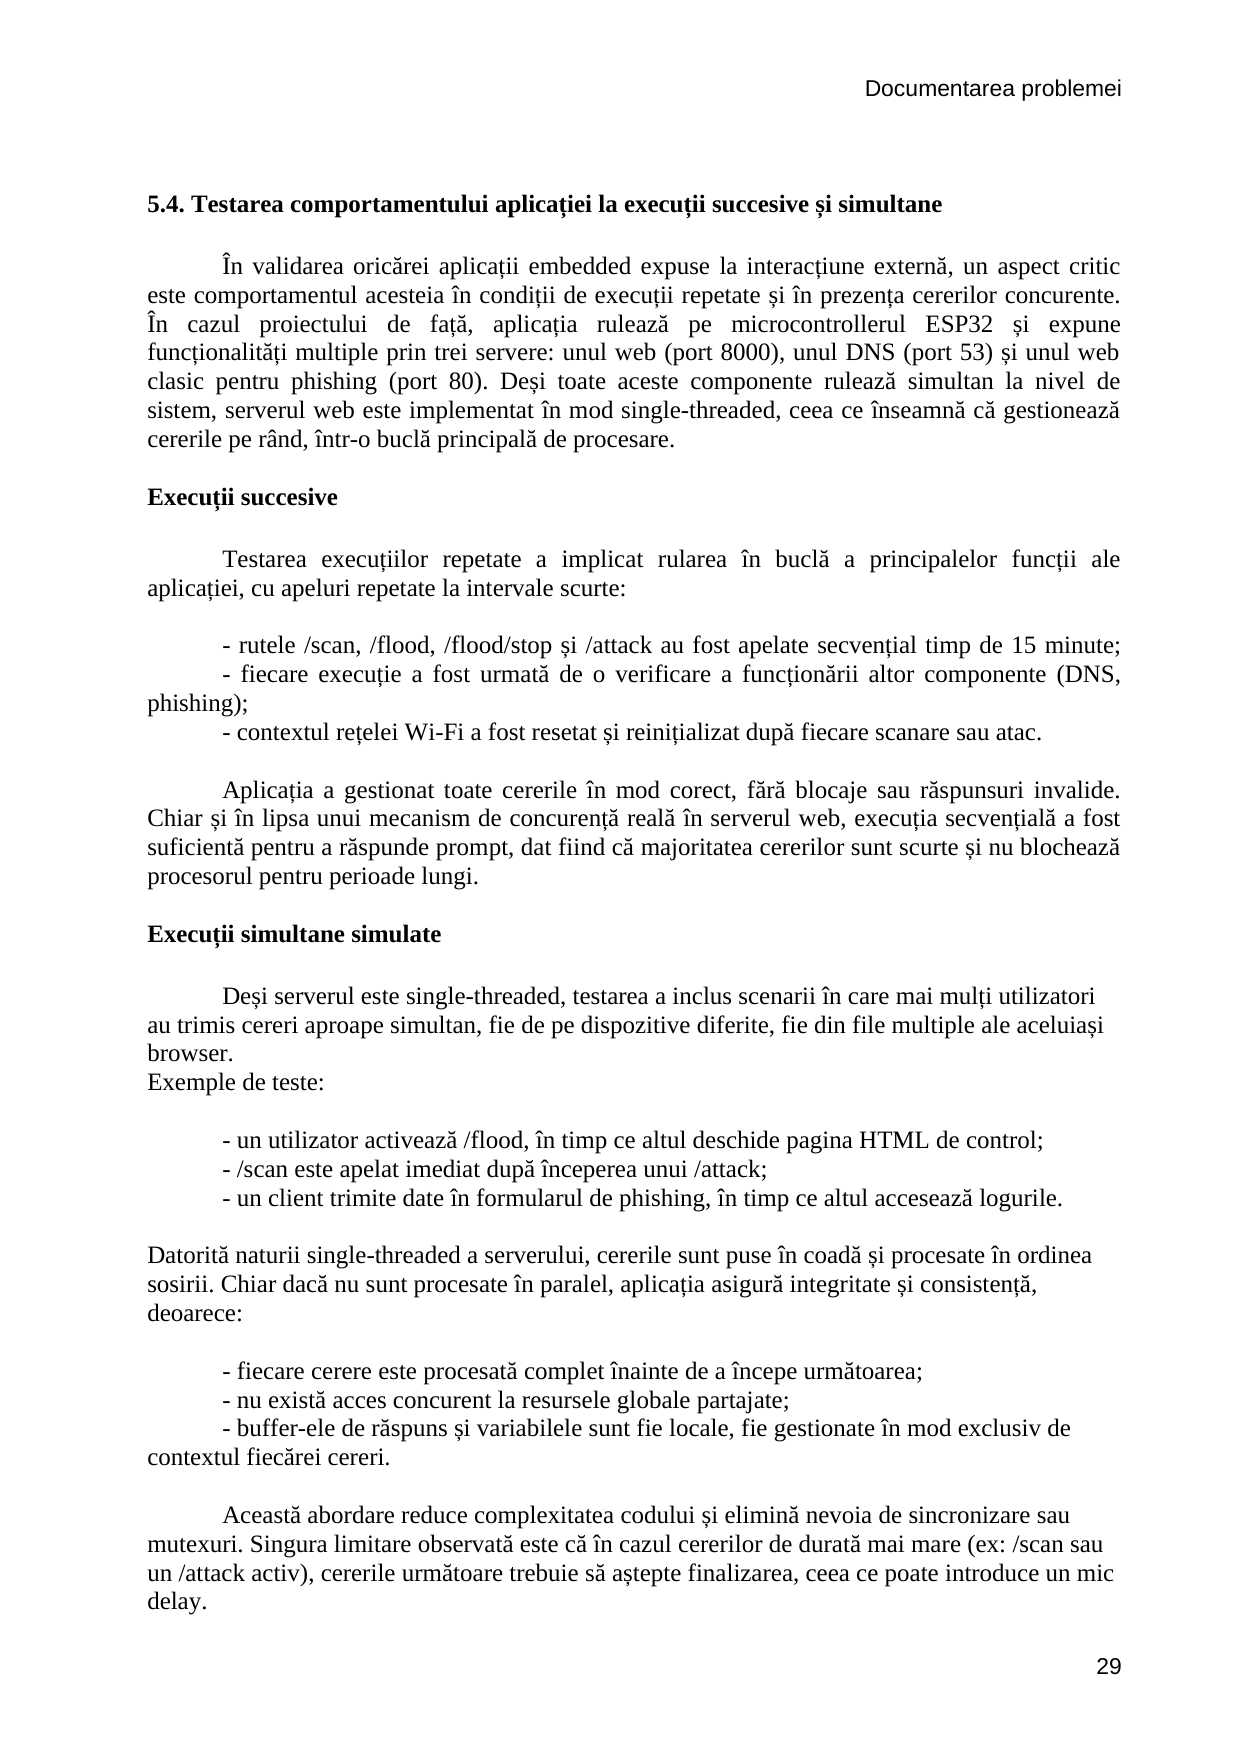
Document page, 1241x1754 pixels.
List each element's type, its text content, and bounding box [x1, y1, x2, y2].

text - fiecare cerere este procesată complet înainte de a începe următoarea; - nu există acces concurent la resursele globale partajate; - buffer-ele de răspuns și variabilele sunt fie locale, fie gestionate în mod exclusiv de contextul fiecărei cereri. [147, 1356, 1122, 1471]
text Deși serverul este single-threaded, testarea a inclus scenarii în care mai mulți utilizatori au trimis cereri aproape simultan, fie de pe dispozitive diferite, fie din file multiple ale aceluiași browser. Exemple de teste: [147, 981, 1122, 1096]
text - rutele /scan, /flood, /flood/stop și /attack au fost apelate secvențial timp de 15 minute; - fiecare execuție a fost urmată de o verificare a funcționării altor componente (DNS, phishing); - contextul rețelei Wi-Fi a fost resetat și reinițializat după fiecare scanare sau atac. [147, 631, 1122, 746]
text Testarea execuțiilor repetate a implicat rularea în buclă a principalelor funcții ale aplicației, cu apeluri repetate la intervale scurte: [147, 544, 1122, 601]
subtitle Execuții simultane simulate [147, 919, 1122, 948]
subtitle 5.4. Testarea comportamentului aplicației la execuții succesive și simultane [147, 189, 1122, 218]
text Această abordare reduce complexitatea codului și elimină nevoia de sincronizare sau mutexuri. Singura limitare observată este că în cazul cererilor de durată mai mare (ex: /scan sau un /attack activ), cererile următoare trebuie să aștepte finalizarea, ceea ce poate introduce un mic delay. [147, 1500, 1122, 1615]
subtitle Execuții succesive [147, 482, 1122, 510]
text - un utilizator activează /flood, în timp ce altul deschide pagina HTML de control; - /scan este apelat imediat după începerea unui /attack; - un client trimite date în formularul de phishing, în timp ce altul accesează logurile. [147, 1125, 1122, 1211]
text Aplicația a gestionat toate cererile în mod corect, fără blocaje sau răspunsuri invalide. Chiar și în lipsa unui mecanism de concurență reală în serverul web, execuția secvențială a fost suficientă pentru a răspunde prompt, dat fiind că majoritatea cererilor sunt scurte și nu blochează procesorul pentru perioade lungi. [147, 775, 1122, 890]
text Datorită naturii single-threaded a serverului, cererile sunt puse în coadă și procesate în ordinea sosirii. Chiar dacă nu sunt procesate în paralel, aplicația asigură integritate și consistență, deoarece: [147, 1241, 1122, 1327]
